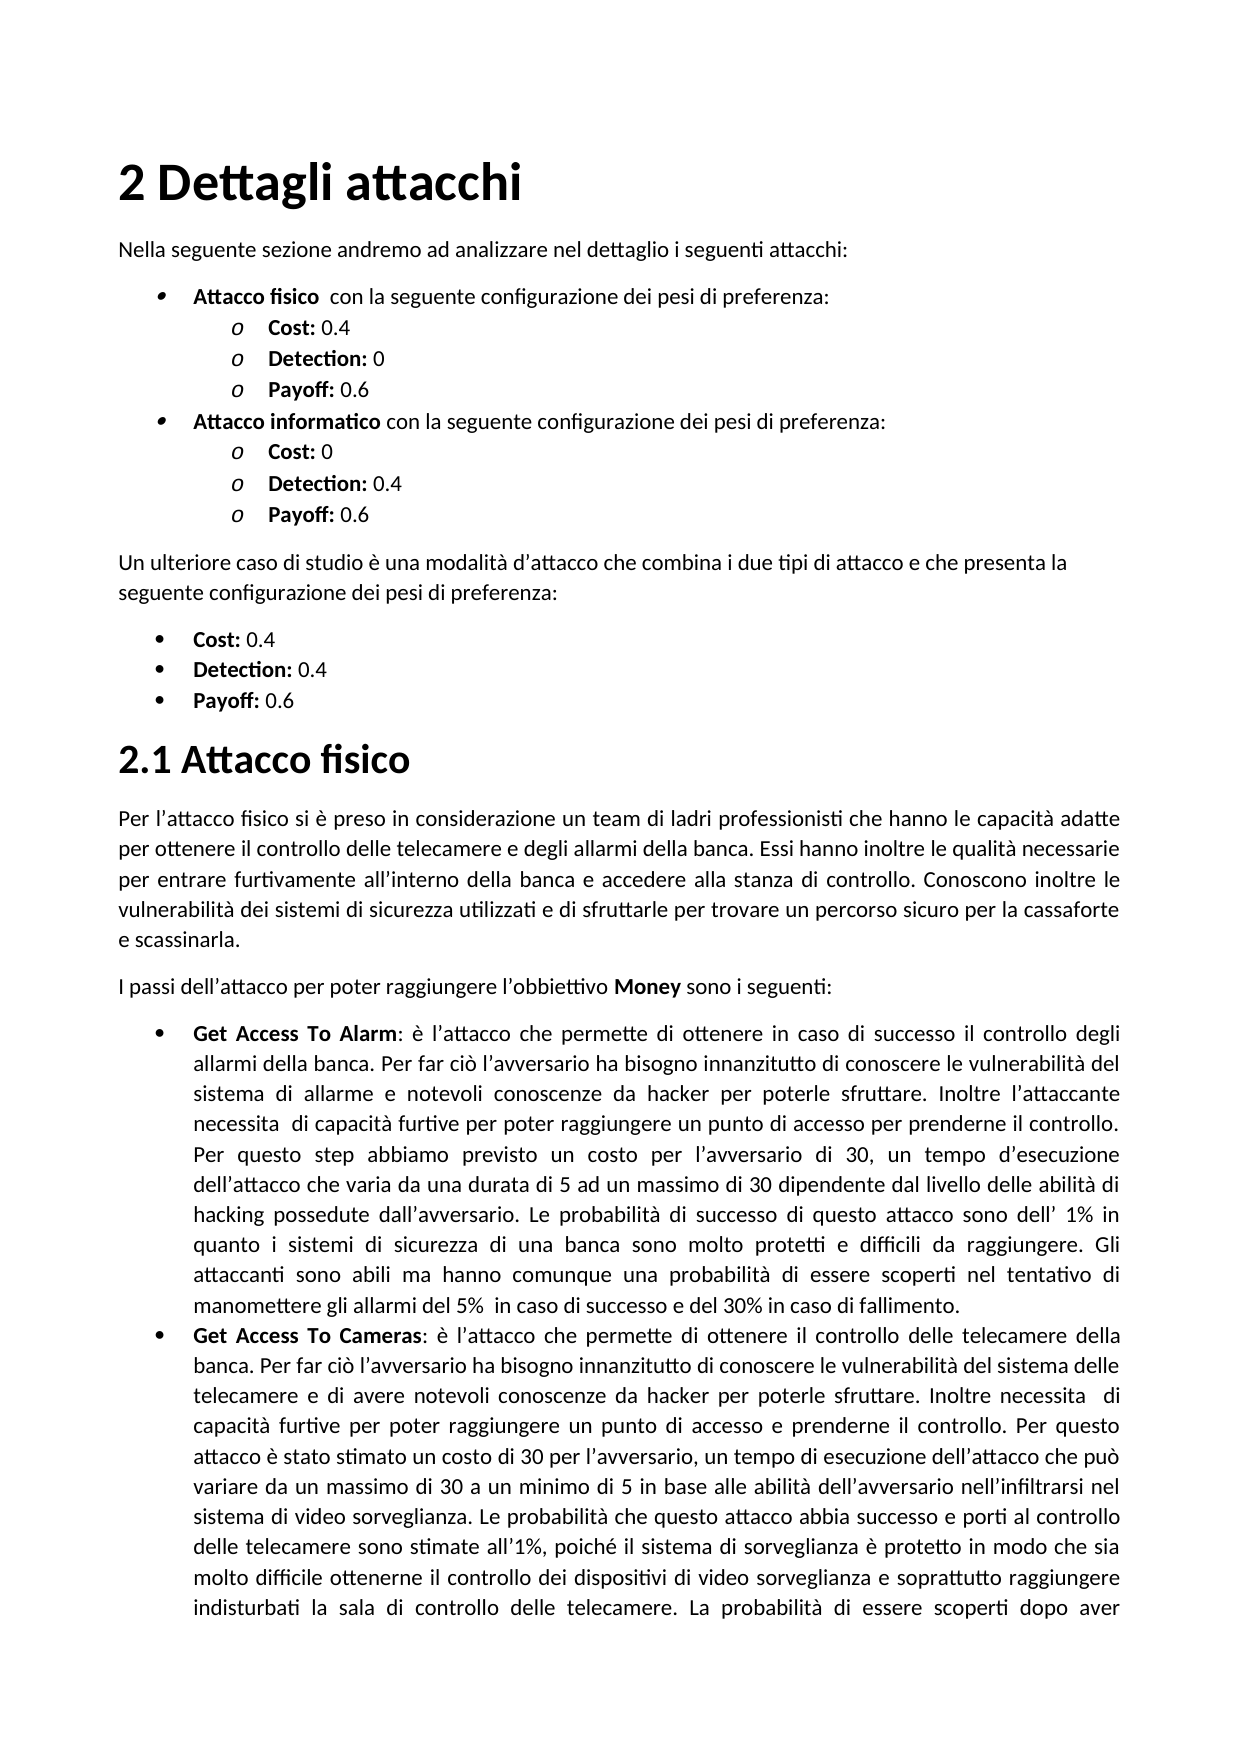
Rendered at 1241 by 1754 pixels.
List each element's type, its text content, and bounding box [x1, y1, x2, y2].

list Attacco fisico con la seguente configurazione dei pesi di preferenza: [156, 282, 1122, 311]
list Attacco informatico con la seguente configurazione dei pesi di preferenza: [156, 407, 1122, 435]
text Per l’attacco fisico si è preso in considerazione un team di ladri professionisti che hanno le capacità adatte per ottenere il controllo delle telecamere e degli allarmi della banca. Essi hanno inoltre le qualità necessarie per entrare furtivamente all’interno della banca e accedere alla stanza di controllo. Conoscono inoltre le vulnerabilità dei sistemi di sicurezza utilizzati e di sfruttarle per trovare un percorso sicuro per la cassaforte e scassinarla. [118, 804, 1122, 953]
list Payoff: 0.6 [156, 686, 1122, 714]
text Un ulteriore caso di studio è una modalità d’attacco che combina i due tipi di attacco e che presenta la seguente configurazione dei pesi di preferenza: [118, 548, 1122, 607]
text I passi dell’attacco per poter raggiungere l’obbiettivo Money sono i seguenti: [118, 972, 1122, 1000]
list Get Access To Alarm: è l’attacco che permette di ottenere in caso di successo il controllo degli allarmi della banca. Per far ciò l’avversario ha bisogno innanzitutto di conoscere le vulnerabilità del sistema di allarme e notevoli conoscenze da hacker per poterle sfruttare. Inoltre l’attaccante necessita di capacità furtive per poter raggiungere un punto di accesso per prenderne il controllo. Per questo step abbiamo previsto un costo per l’avversario di 30, un tempo d’esecuzione dell’attacco che varia da una durata di 5 ad un massimo di 30 dipendente dal livello delle abilità di hacking possedute dall’avversario. Le probabilità di successo di questo attacco sono dell’ 1% in quanto i sistemi di sicurezza di una banca sono molto protetti e difficili da raggiungere. Gli attaccanti sono abili ma hanno comunque una probabilità di essere scoperti nel tentativo di manomettere gli allarmi del 5% in caso di successo e del 30% in caso di fallimento. [156, 1019, 1122, 1319]
list Cost: 0.4 [156, 625, 1122, 653]
list Detection: 0.4 [156, 656, 1122, 684]
list Detection: 0 [231, 344, 1122, 373]
text 2.1 Attacco fisico [118, 733, 1122, 783]
list Payoff: 0.6 [231, 376, 1122, 405]
list Detection: 0.4 [231, 469, 1122, 498]
list Payoff: 0.6 [231, 500, 1122, 529]
list Cost: 0.4 [231, 313, 1122, 342]
text Nella seguente sezione andremo ad analizzare nel dettaglio i seguenti attacchi: [118, 236, 1122, 264]
list Cost: 0 [231, 437, 1122, 466]
text 2 Dettagli attacchi [118, 148, 1122, 214]
